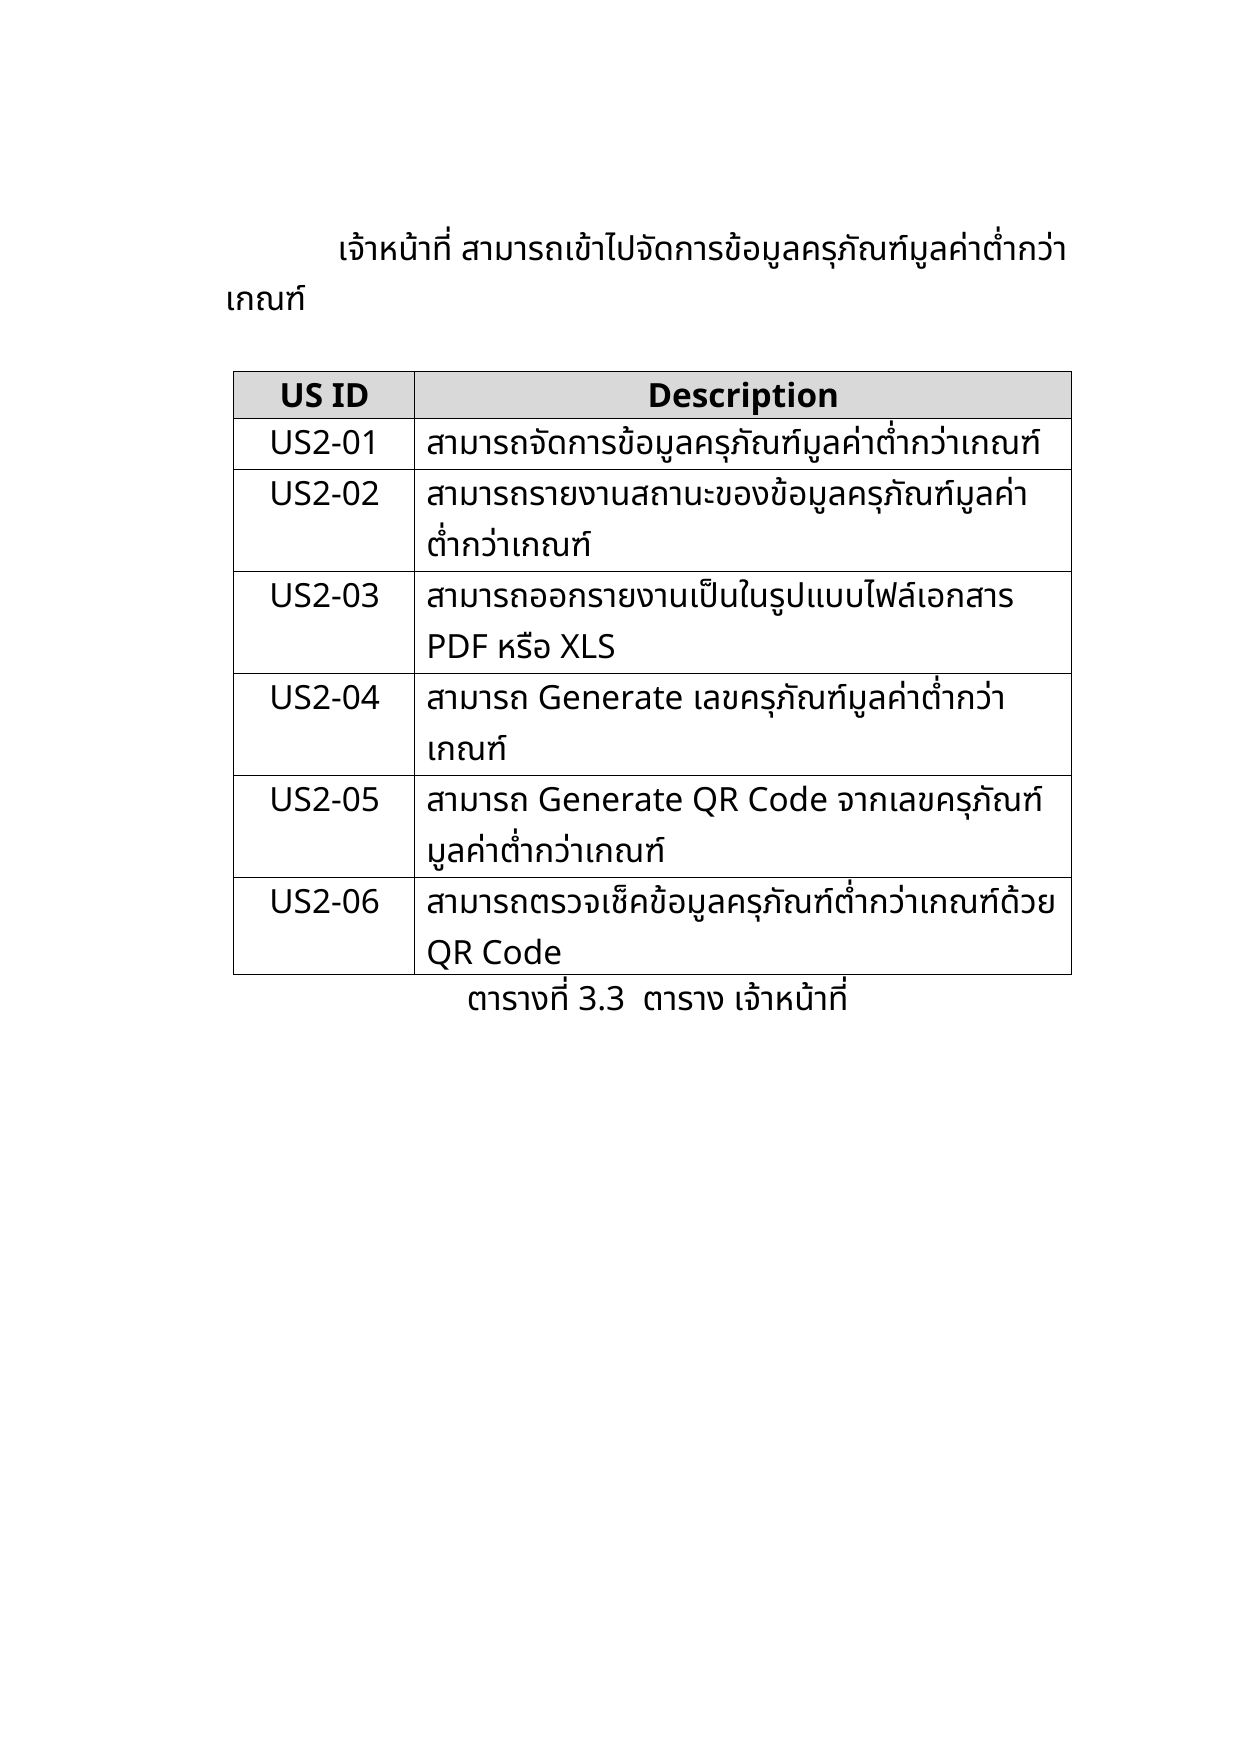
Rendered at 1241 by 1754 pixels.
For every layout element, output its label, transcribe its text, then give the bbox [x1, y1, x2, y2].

table_header US ID [234, 372, 414, 418]
table_cell US2-04 [234, 674, 414, 775]
text ตารางที่ 3.3 ตาราง เจ้าหน้าที่ [225, 975, 1090, 1026]
table_cell US2-05 [234, 776, 414, 877]
table_cell US2-02 [234, 470, 414, 571]
table_header Description [415, 372, 1071, 418]
table_cell US2-01 [234, 419, 414, 469]
table_cell สามารถออกรายงานเป็นในรูปแบบไฟล์เอกสาร PDF หรือ XLS [415, 572, 1071, 673]
table_cell สามารถตรวจเช็คข้อมูลครุภัณฑ์ต่ำกว่าเกณฑ์ด้วย QR Code [415, 878, 1071, 974]
table_cell สามารถ Generate QR Code จากเลขครุภัณฑ์มูลค่าต่ำกว่าเกณฑ์ [415, 776, 1071, 877]
text เจ้าหน้าที่ สามารถเข้าไปจัดการข้อมูลครุภัณฑ์มูลค่าต่ำกว่าเกณฑ์ [225, 225, 1090, 326]
table_cell สามารถ Generate เลขครุภัณฑ์มูลค่าต่ำกว่าเกณฑ์ [415, 674, 1071, 775]
table_cell US2-03 [234, 572, 414, 673]
table_cell สามารถรายงานสถานะของข้อมูลครุภัณฑ์มูลค่าต่ำกว่าเกณฑ์ [415, 470, 1071, 571]
table_cell สามารถจัดการข้อมูลครุภัณฑ์มูลค่าต่ำกว่าเกณฑ์ [415, 419, 1071, 469]
table_cell US2-06 [234, 878, 414, 974]
